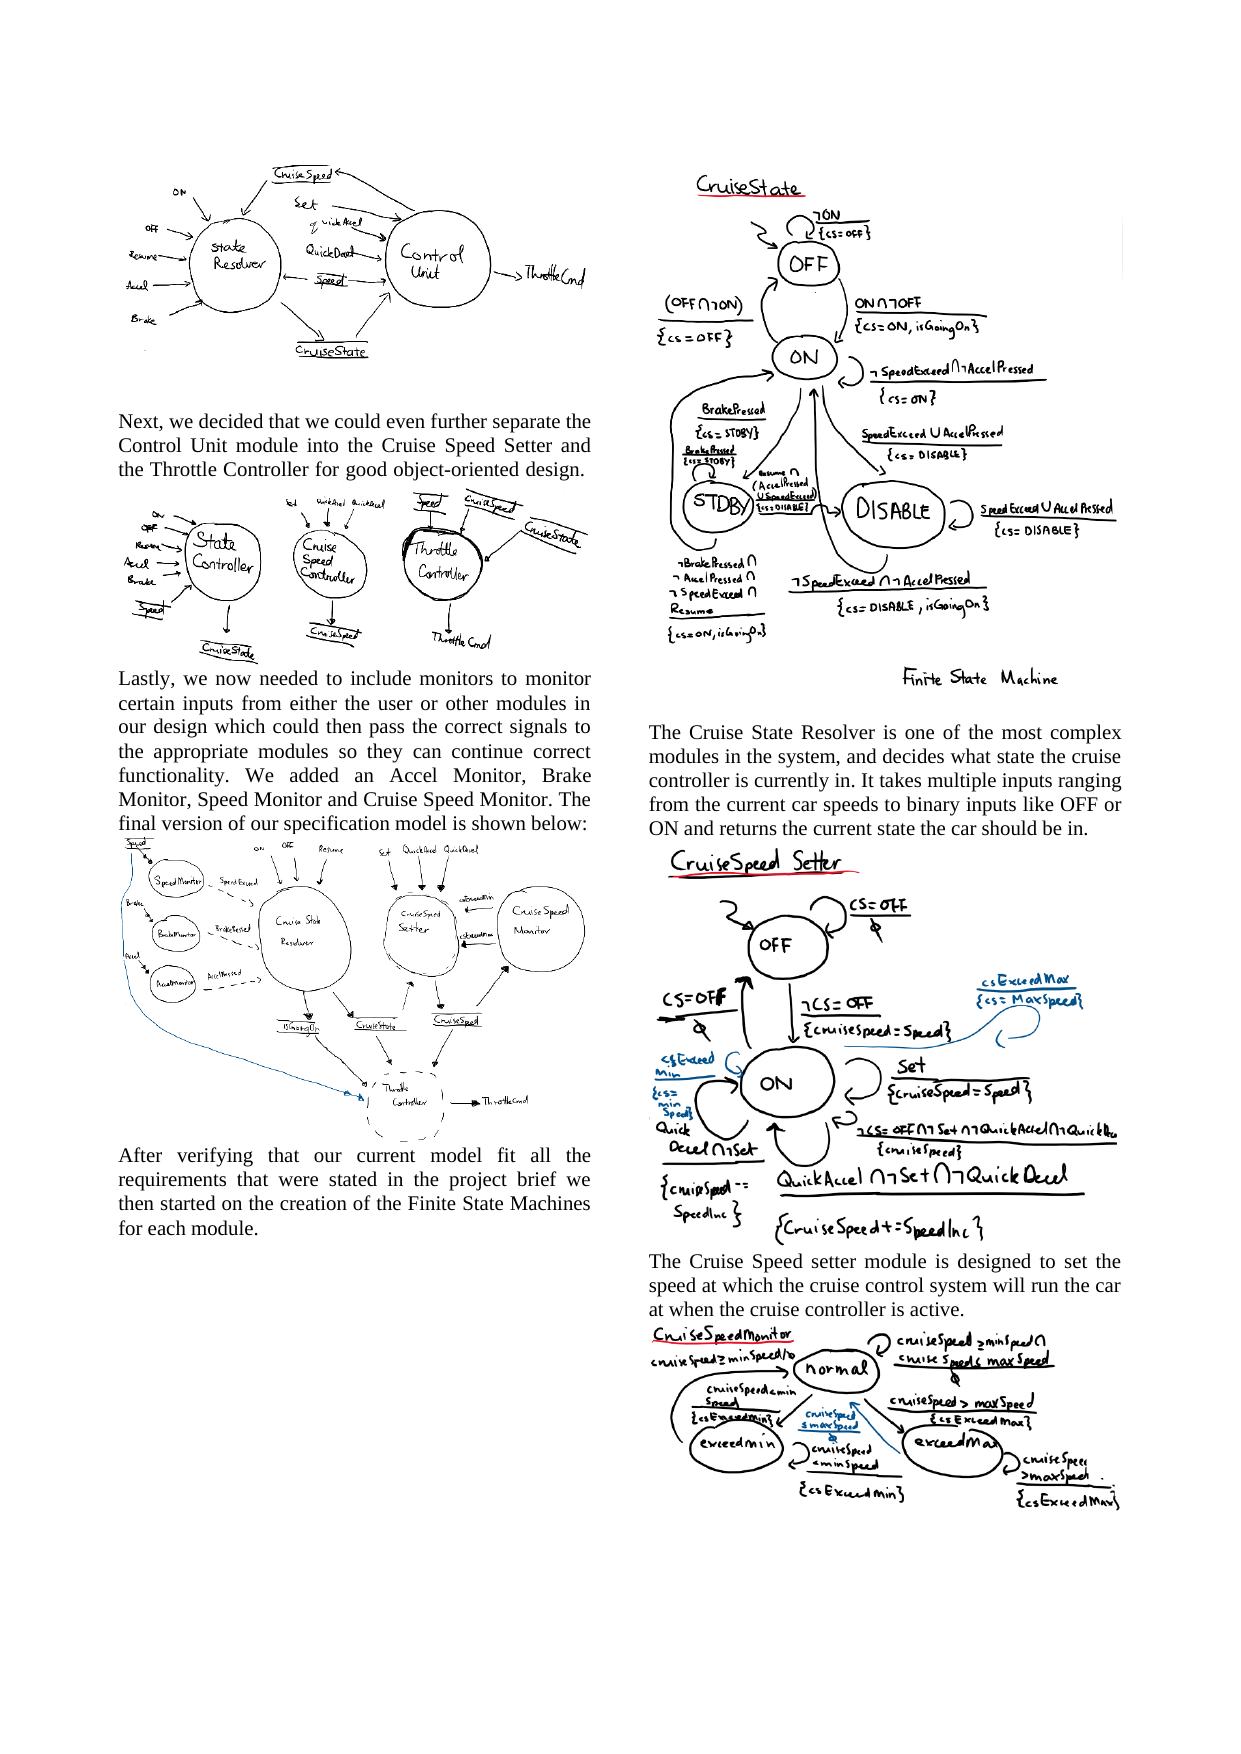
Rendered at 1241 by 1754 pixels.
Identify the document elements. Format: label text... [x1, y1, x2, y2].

text Lastly, we now needed to include monitors to monitor certain inputs from either the user or other modules in our design which could then pass the correct signals to the appropriate modules so they can continue correct functionality. We added an Accel Monitor, Brake Monitor, Speed Monitor and Cruise Speed Monitor. The final version of our specification model is shown below: [118, 667, 592, 834]
picture [118, 165, 592, 361]
text Next, we decided that we could even further separate the Control Unit module into the Cruise Speed Setter and the Throttle Controller for good object-oriented design. [118, 409, 592, 481]
picture [648, 1321, 1123, 1512]
text The Cruise State Resolver is one of the most complex modules in the system, and decides what state the cruise controller is currently in. It takes multiple inputs ranging from the current car speeds to binary inputs like OFF or ON and returns the current state the car should be in. [648, 720, 1122, 840]
picture [648, 840, 1123, 1249]
picture [118, 834, 592, 1144]
picture [648, 165, 1123, 696]
text The Cruise Speed setter module is designed to set the speed at which the cruise control system will run the car at when the cruise controller is active. [648, 1249, 1122, 1321]
picture [118, 481, 592, 667]
